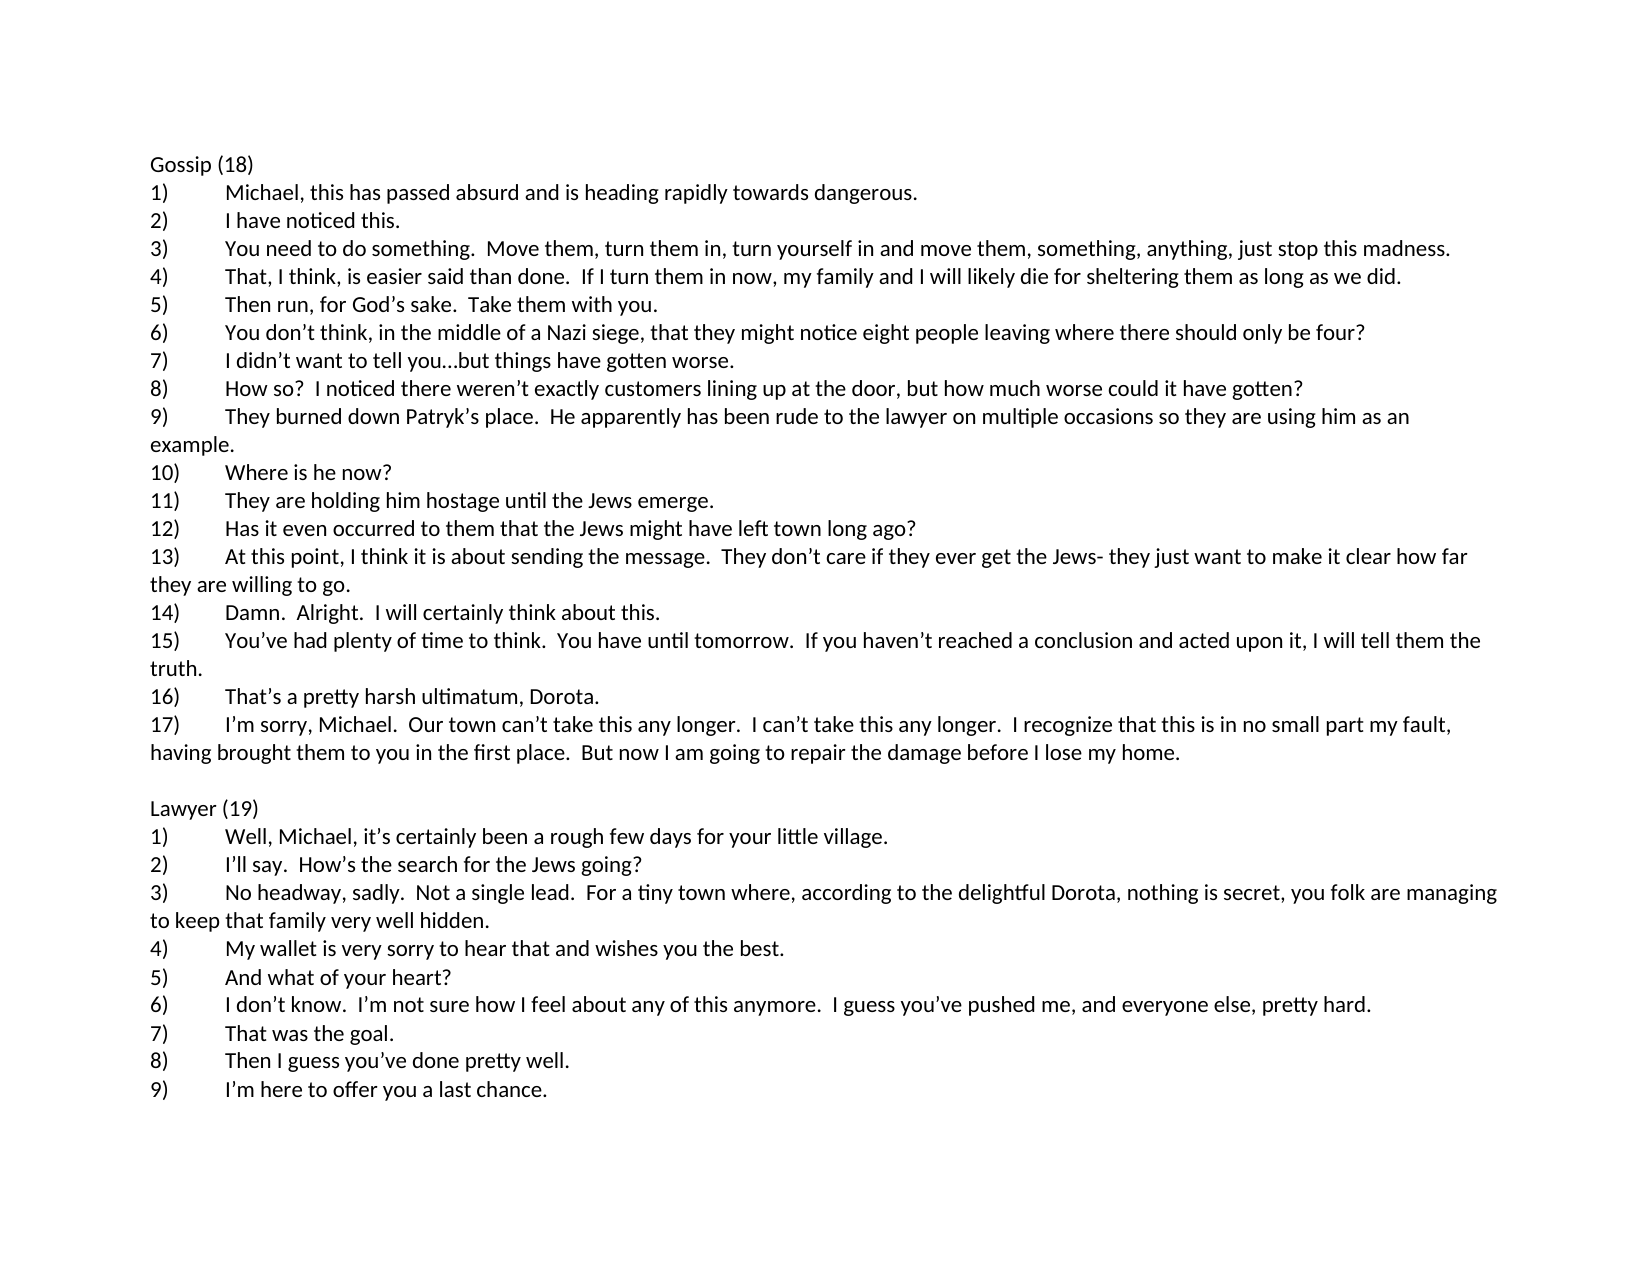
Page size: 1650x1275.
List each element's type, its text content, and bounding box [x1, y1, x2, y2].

text Gossip (18) [150, 150, 1500, 178]
text 9) They burned down Patryk’s place. He apparently has been rude to the lawyer on multiple occasions so they are using him as an example. [150, 402, 1500, 458]
text 8) How so? I noticed there weren’t exactly customers lining up at the door, but how much worse could it have gotten? [150, 374, 1500, 402]
text 7) I didn’t want to tell you…but things have gotten worse. [150, 346, 1500, 374]
text 4) That, I think, is easier said than done. If I turn them in now, my family and I will likely die for sheltering them as long as we did. [150, 262, 1500, 290]
text 16) That’s a pretty harsh ultimatum, Dorota. [150, 682, 1500, 710]
text 3) No headway, sadly. Not a single lead. For a tiny town where, according to the delightful Dorota, nothing is secret, you folk are managing to keep that family very well hidden. [150, 878, 1500, 934]
text 8) Then I guess you’ve done pretty well. [150, 1047, 1500, 1075]
text 1) Michael, this has passed absurd and is heading rapidly towards dangerous. [150, 178, 1500, 206]
text 10) Where is he now? [150, 458, 1500, 486]
text 13) At this point, I think it is about sending the message. They don’t care if they ever get the Jews- they just want to make it clear how far they are willing to go. [150, 542, 1500, 598]
text 15) You’ve had plenty of time to think. You have until tomorrow. If you haven’t reached a conclusion and acted upon it, I will tell them the truth. [150, 626, 1500, 682]
text 14) Damn. Alright. I will certainly think about this. [150, 598, 1500, 626]
text 12) Has it even occurred to them that the Jews might have left town long ago? [150, 514, 1500, 542]
text 6) You don’t think, in the middle of a Nazi siege, that they might notice eight people leaving where there should only be four? [150, 318, 1500, 346]
text 3) You need to do something. Move them, turn them in, turn yourself in and move them, something, anything, just stop this madness. [150, 234, 1500, 262]
text 11) They are holding him hostage until the Jews emerge. [150, 486, 1500, 514]
text 5) Then run, for God’s sake. Take them with you. [150, 290, 1500, 318]
text 2) I have noticed this. [150, 206, 1500, 234]
text 2) I’ll say. How’s the search for the Jews going? [150, 851, 1500, 878]
text 17) I’m sorry, Michael. Our town can’t take this any longer. I can’t take this any longer. I recognize that this is in no small part my fault, having brought them to you in the first place. But now I am going to repair the damage before I lose my home. [150, 710, 1500, 766]
text 7) That was the goal. [150, 1019, 1500, 1047]
text Lawyer (19) [150, 794, 1500, 822]
text 9) I’m here to offer you a last chance. [150, 1075, 1500, 1103]
text 1) Well, Michael, it’s certainly been a rough few days for your little village. [150, 822, 1500, 851]
text 5) And what of your heart? [150, 963, 1500, 991]
text 4) My wallet is very sorry to hear that and wishes you the best. [150, 934, 1500, 963]
text 6) I don’t know. I’m not sure how I feel about any of this anymore. I guess you’ve pushed me, and everyone else, pretty hard. [150, 991, 1500, 1019]
